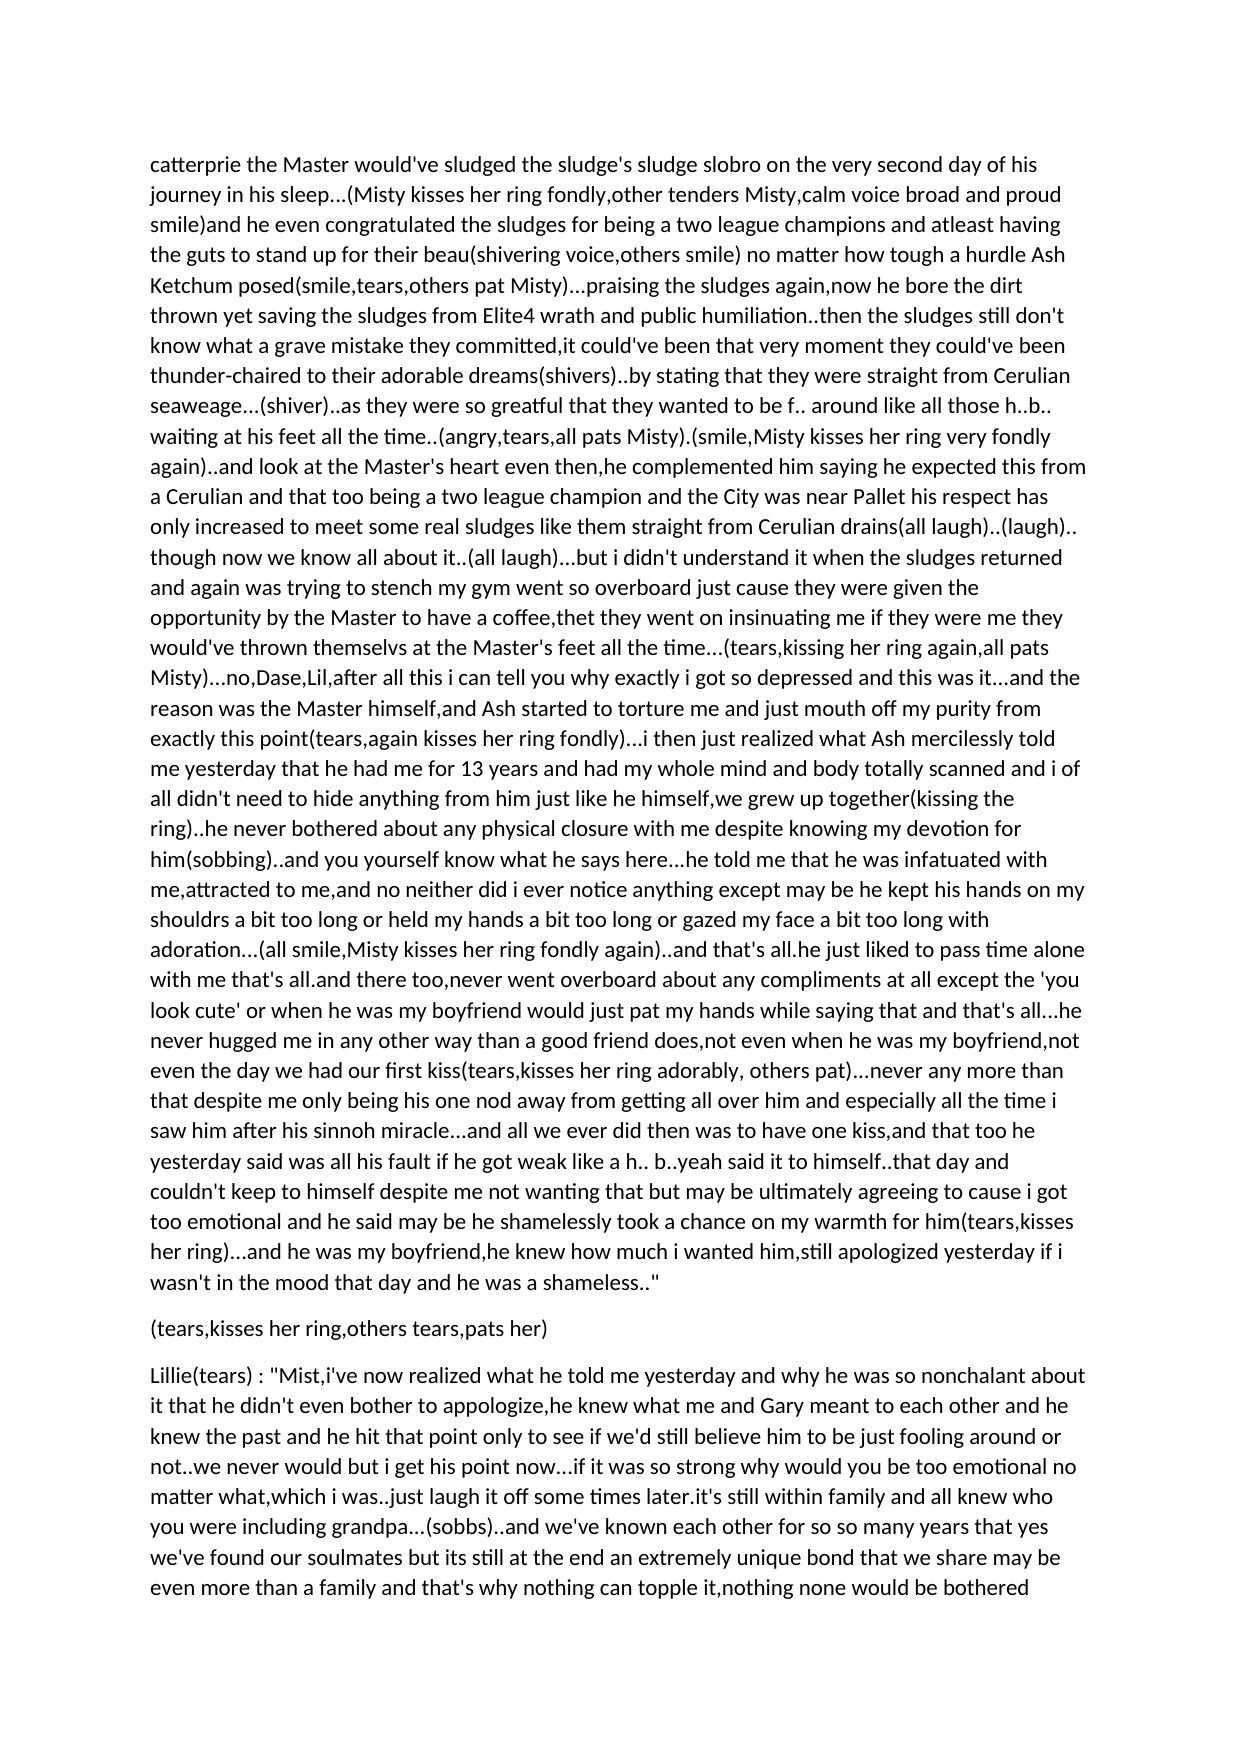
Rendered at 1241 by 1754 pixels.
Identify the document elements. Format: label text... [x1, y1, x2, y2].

text (tears,kisses her ring,others tears,pats her) [150, 1314, 1090, 1343]
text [150, 150, 1090, 1296]
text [150, 1361, 1090, 1601]
